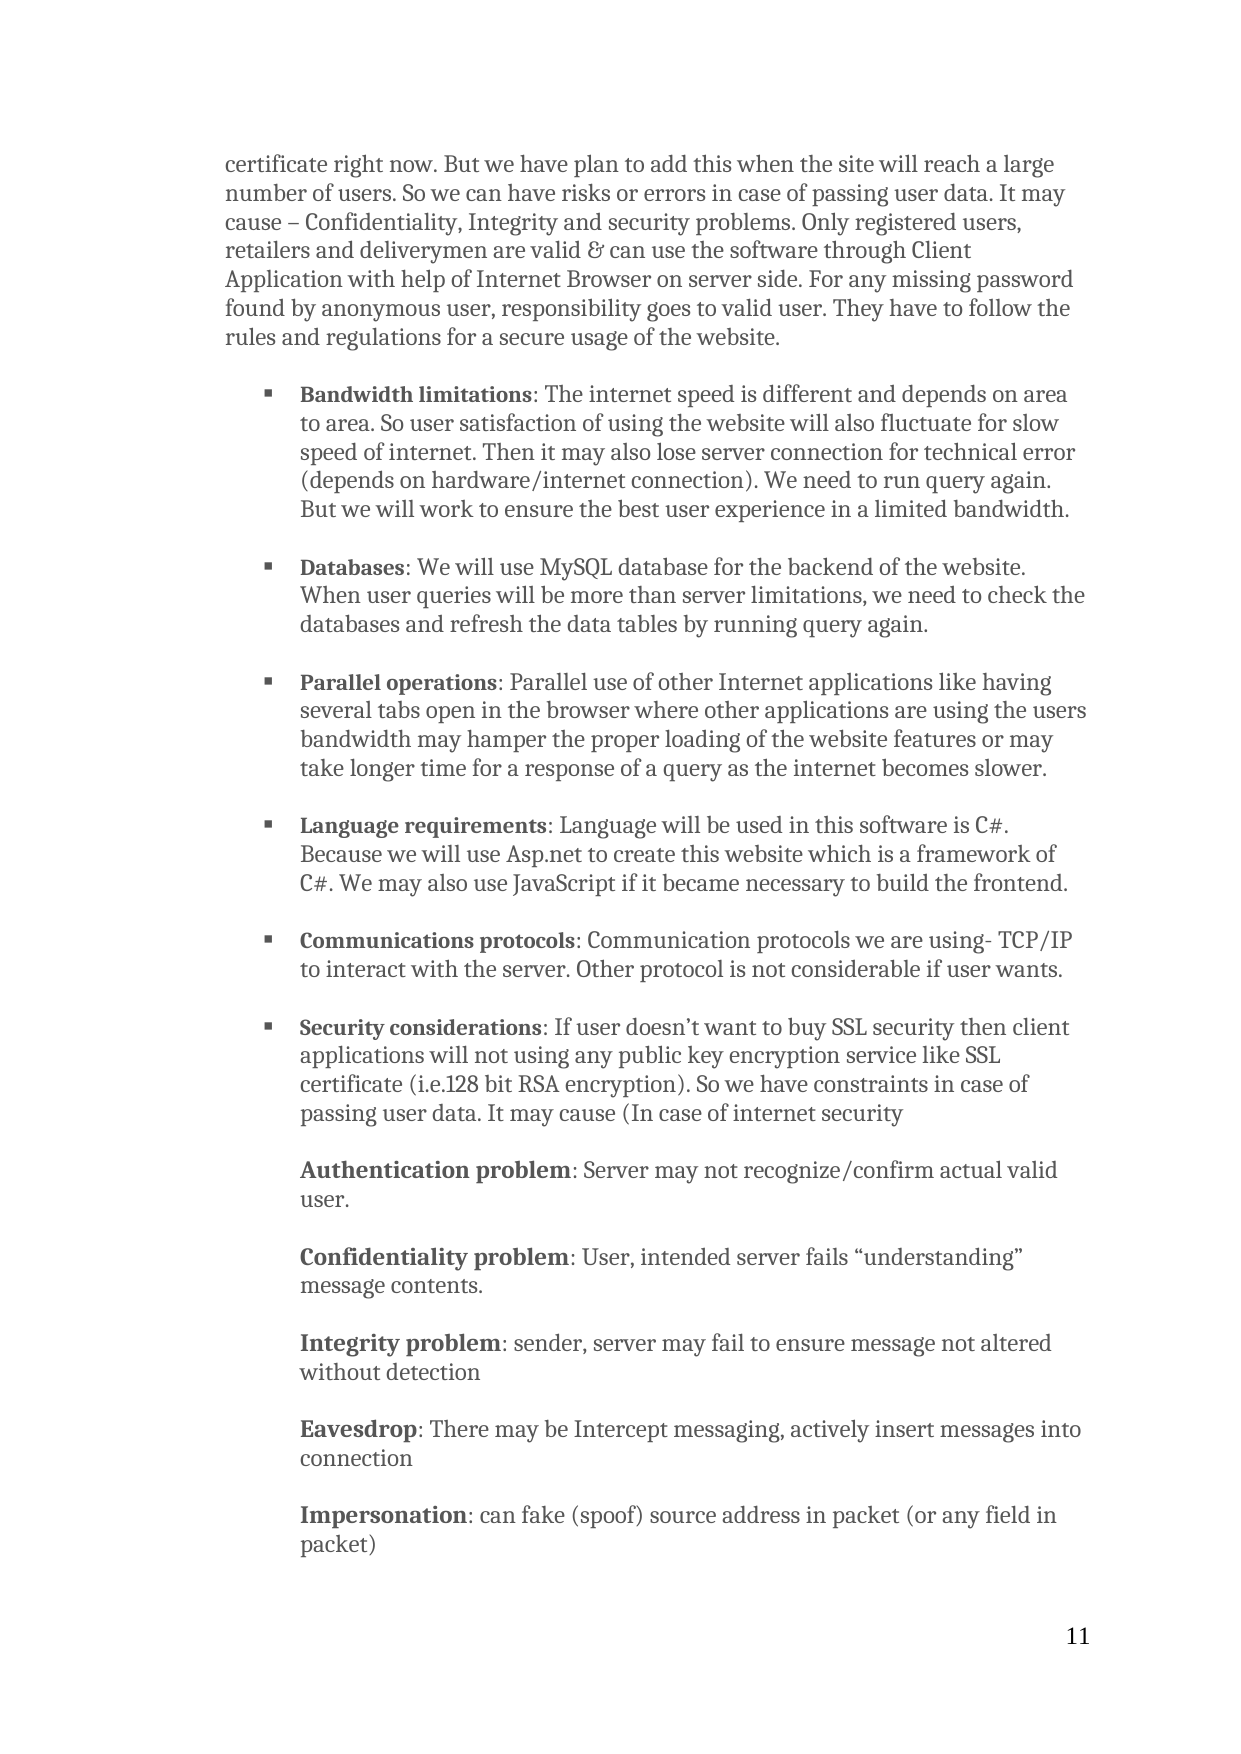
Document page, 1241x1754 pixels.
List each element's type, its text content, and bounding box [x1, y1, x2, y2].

list Impersonation: can fake (spoof) source address in packet (or any field in packet) [300, 1501, 1090, 1559]
list Communications protocols: Communication protocols we are using- TCP/IP to interact with the server. Other protocol is not considerable if user wants. [262, 926, 1090, 984]
list Confidentiality problem: User, intended server fails “understanding” message contents. [300, 1242, 1090, 1300]
list Security considerations: If user doesn’t want to buy SSL security then client applications will not using any public key encryption service like SSL certificate (i.e.128 bit RSA encryption). So we have constraints in case of passing user data. It may cause (In case of internet security [262, 1012, 1090, 1127]
list Authentication problem: Server may not recognize/confirm actual valid user. [300, 1156, 1090, 1214]
list Databases: We will use MySQL database for the backend of the website. When user queries will be more than server limitations, we need to check the databases and refresh the data tables by running query again. [262, 552, 1090, 639]
list Eavesdrop: There may be Intercept messaging, actively insert messages into connection [300, 1415, 1090, 1472]
list Bandwidth limitations: The internet speed is different and depends on area to area. So user satisfaction of using the website will also fluctuate for slow speed of internet. Then it may also lose server connection for technical error (depends on hardware/internet connection). We need to run query again. But we will work to ensure the best user experience in a limited bandwidth. [262, 380, 1090, 524]
list Integrity problem: sender, server may fail to ensure message not altered without detection [300, 1329, 1090, 1386]
list Language requirements: Language will be used in this software is C#. Because we will use Asp.net to create this website which is a framework of C#. We may also use JavaScript if it became necessary to build the frontend. [262, 811, 1090, 897]
list Parallel operations: Parallel use of other Internet applications like having several tabs open in the browser where other applications are using the users bandwidth may hamper the proper loading of the website features or may take longer time for a response of a query as the internet becomes slower. [262, 667, 1090, 782]
